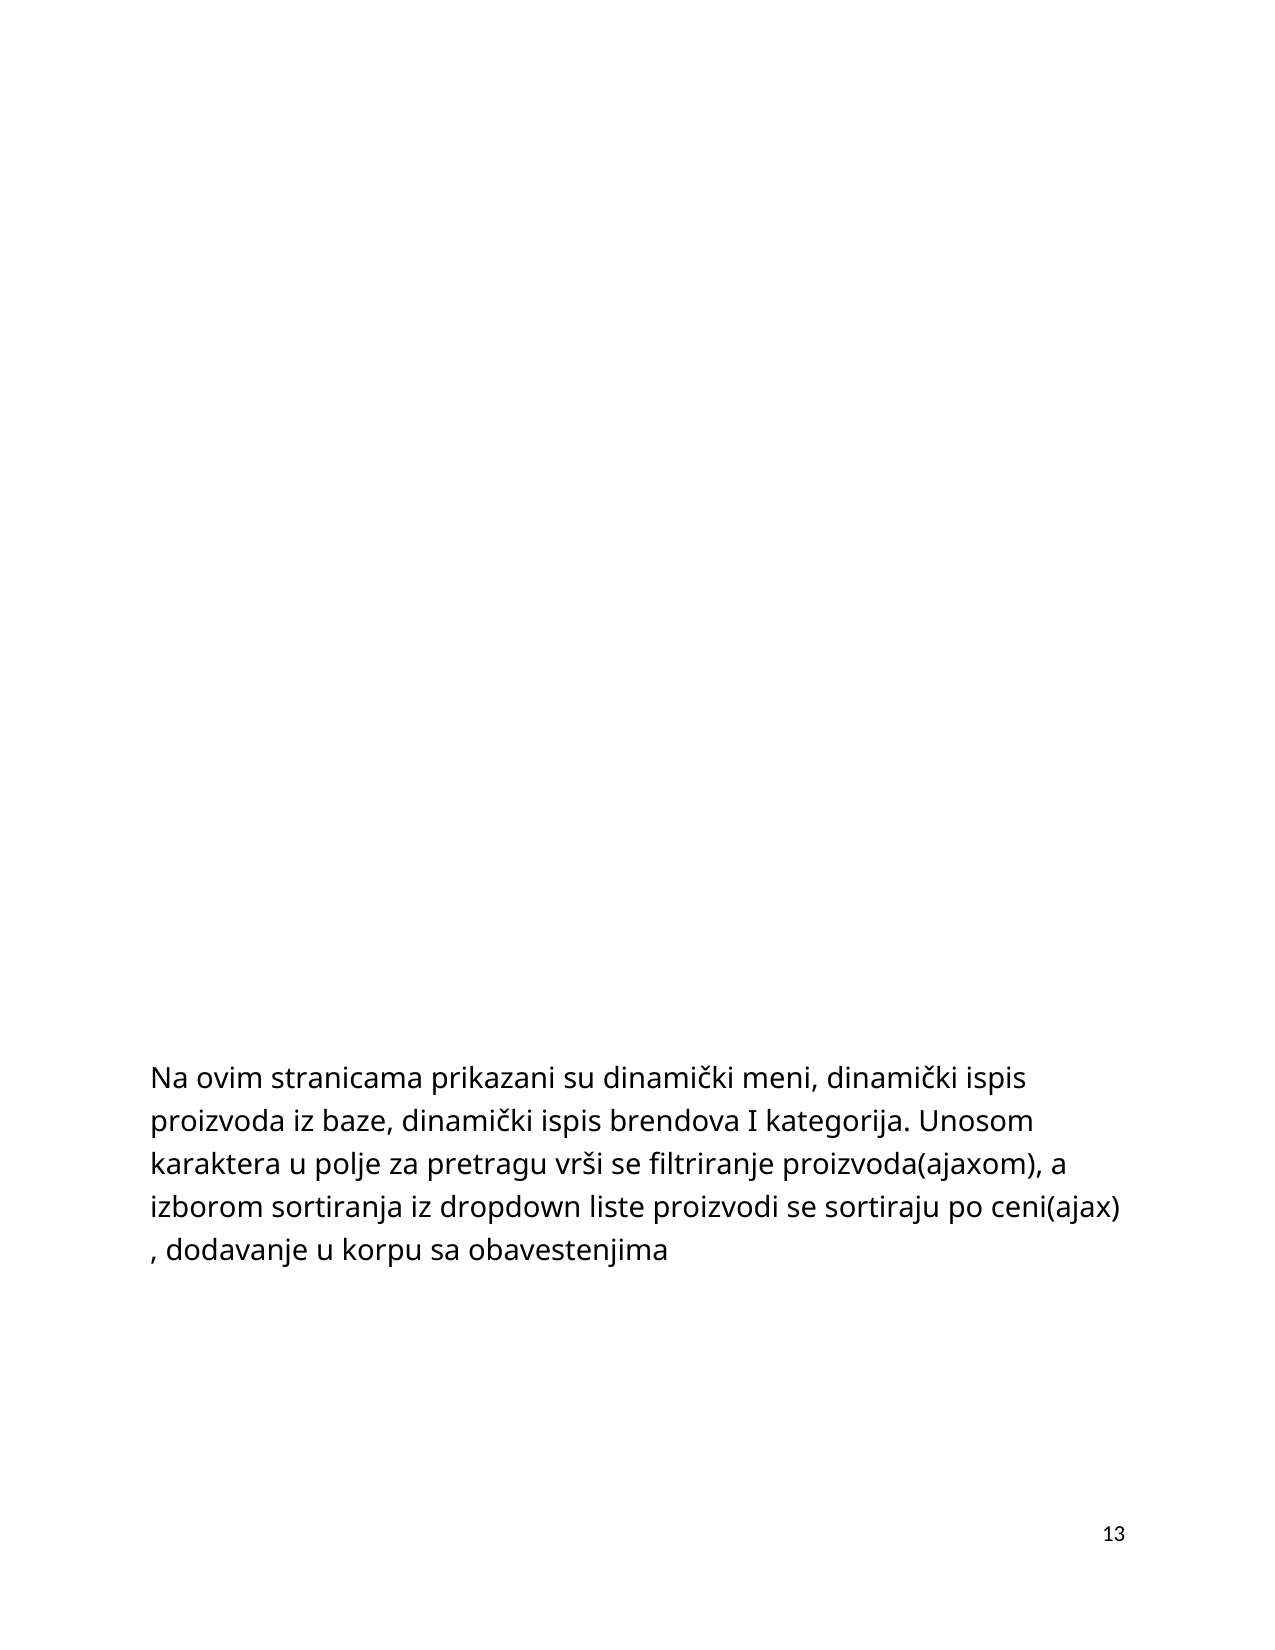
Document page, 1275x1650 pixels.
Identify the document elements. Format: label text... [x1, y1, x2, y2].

text Na ovim stranicama prikazani su dinamički meni, dinamički ispis proizvoda iz baze, dinamički ispis brendova I kategorija. Unosom karaktera u polje za pretragu vrši se filtriranje proizvoda(ajaxom), a izborom sortiranja iz dropdown liste proizvodi se sortiraju po ceni(ajax) , dodavanje u korpu sa obavestenjima [150, 1057, 1125, 1268]
